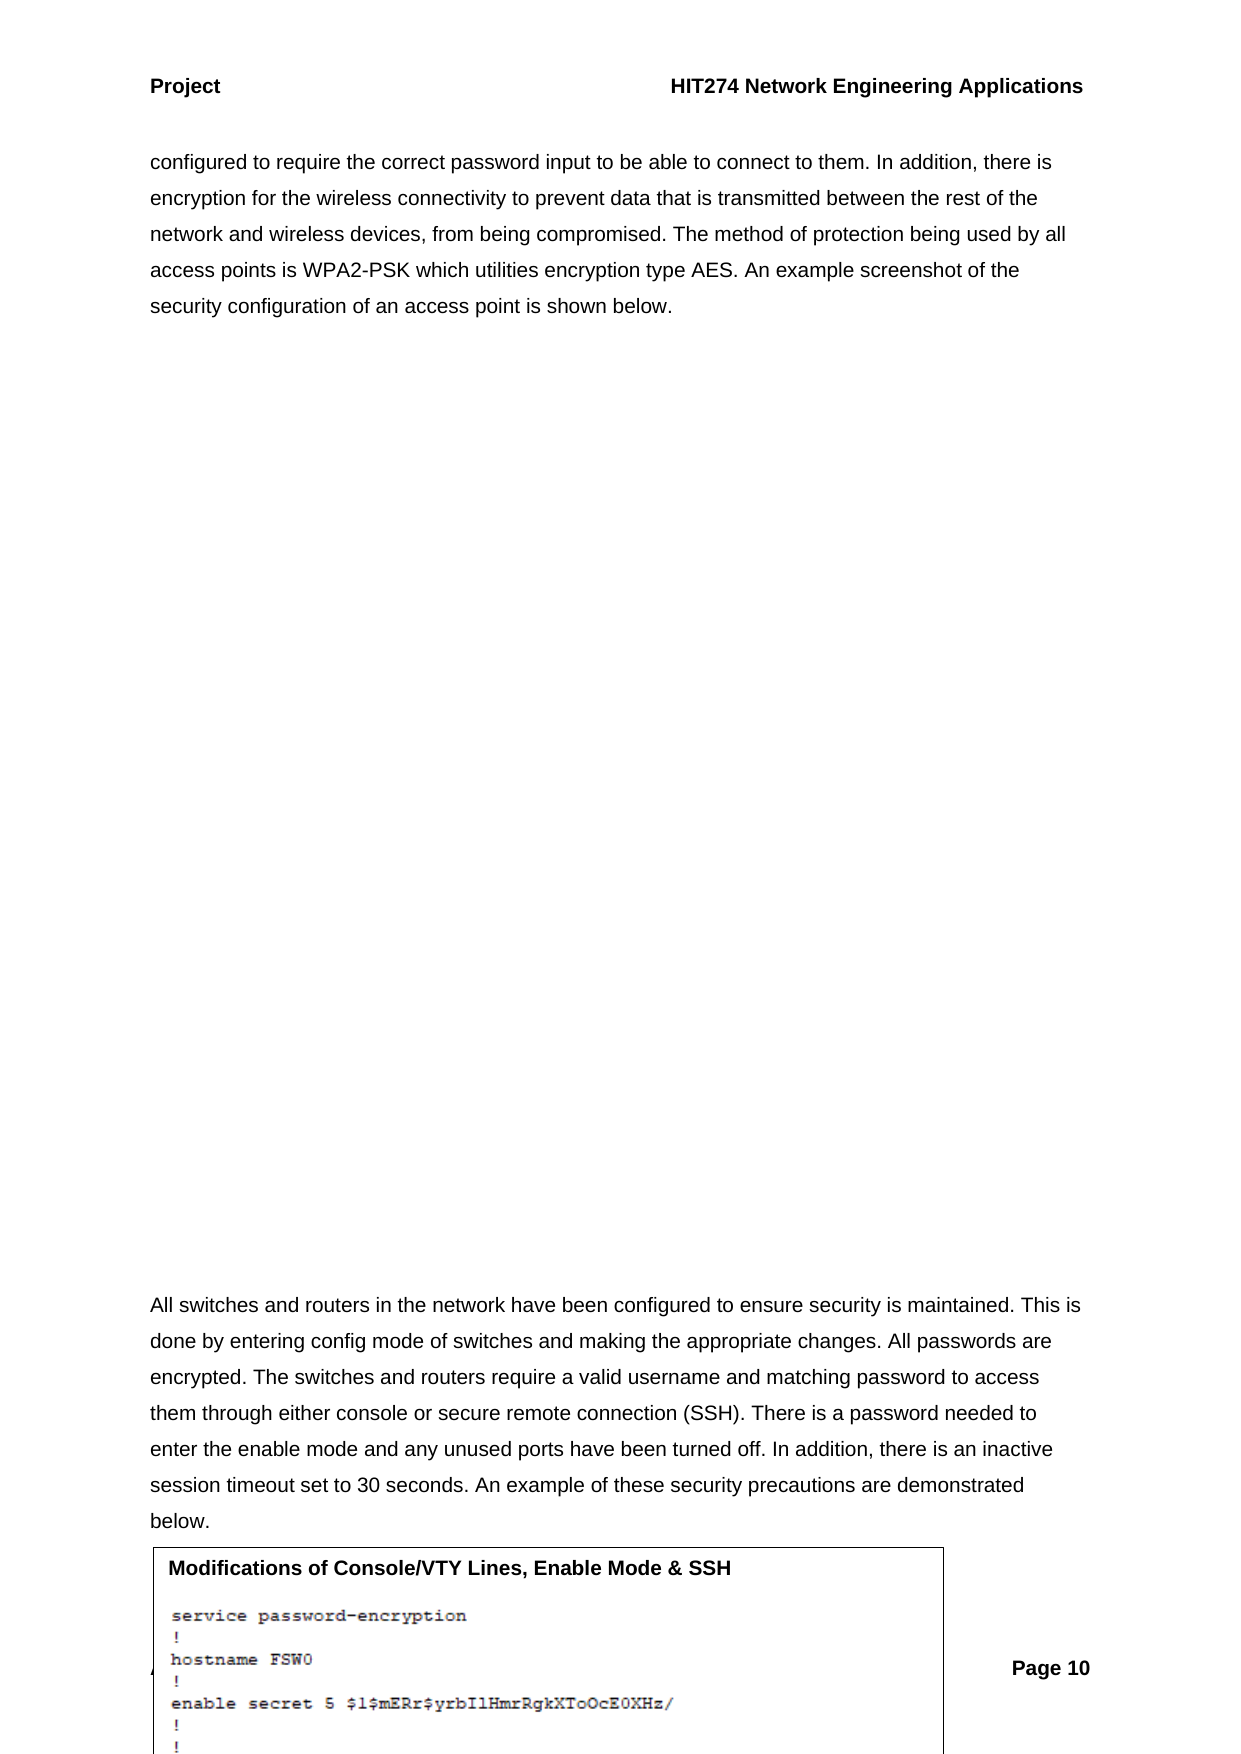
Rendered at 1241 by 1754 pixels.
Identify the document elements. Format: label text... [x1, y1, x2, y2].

picture [168, 1608, 794, 1754]
text All switches and routers in the network have been configured to ensure security is maintained. This is done by entering config mode of switches and making the appropriate changes. All passwords are encrypted. The switches and routers require a valid username and matching password to access them through either console or secure remote connection (SSH). There is a password needed to enter the enable mode and any unused ports have been turned off. In addition, there is an inactive session timeout set to 30 seconds. An example of these security precautions are demonstrated below. [150, 1293, 1090, 1533]
